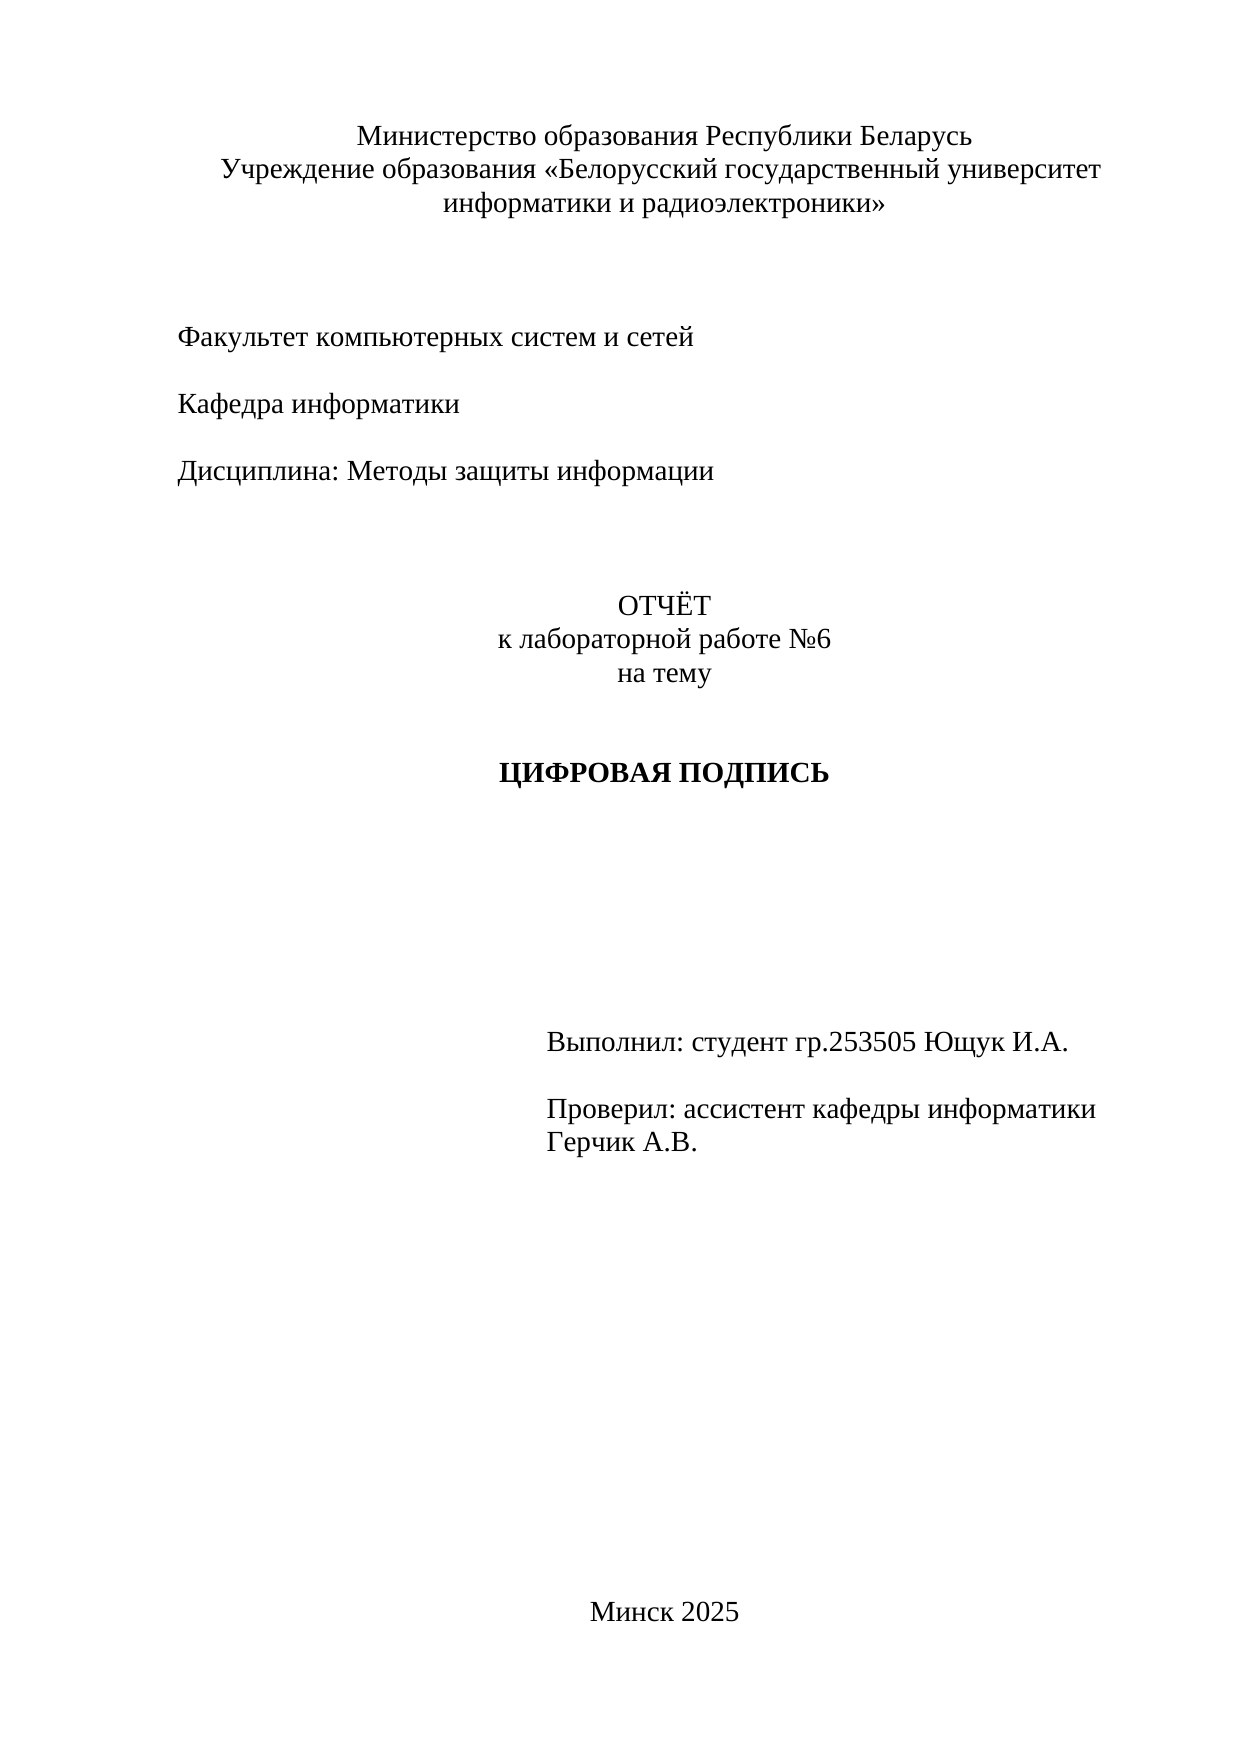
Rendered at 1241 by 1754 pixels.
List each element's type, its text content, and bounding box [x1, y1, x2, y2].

text Выполнил: студент гр.253505 Ющук И.А. [546, 1024, 1152, 1057]
text Министерство образования Республики Беларусь [177, 118, 1152, 152]
text к лабораторной работе №6 [177, 621, 1152, 655]
text Дисциплина: Методы защиты информации [177, 453, 1152, 487]
text Минск 2025 [177, 1594, 1152, 1627]
text Факультет компьютерных систем и сетей [177, 319, 1152, 353]
text Проверил: ассистент кафедры информатики Герчик А.В. [546, 1091, 1152, 1158]
text Кафедра информатики [177, 386, 1152, 420]
text Учреждение образования «Белорусский государственный университет информатики и радиоэлектроники» [177, 152, 1152, 219]
text на тему [177, 655, 1152, 688]
text ЦИФРОВАЯ ПОДПИСЬ [177, 755, 1152, 789]
text ОТЧЁТ [177, 588, 1152, 621]
